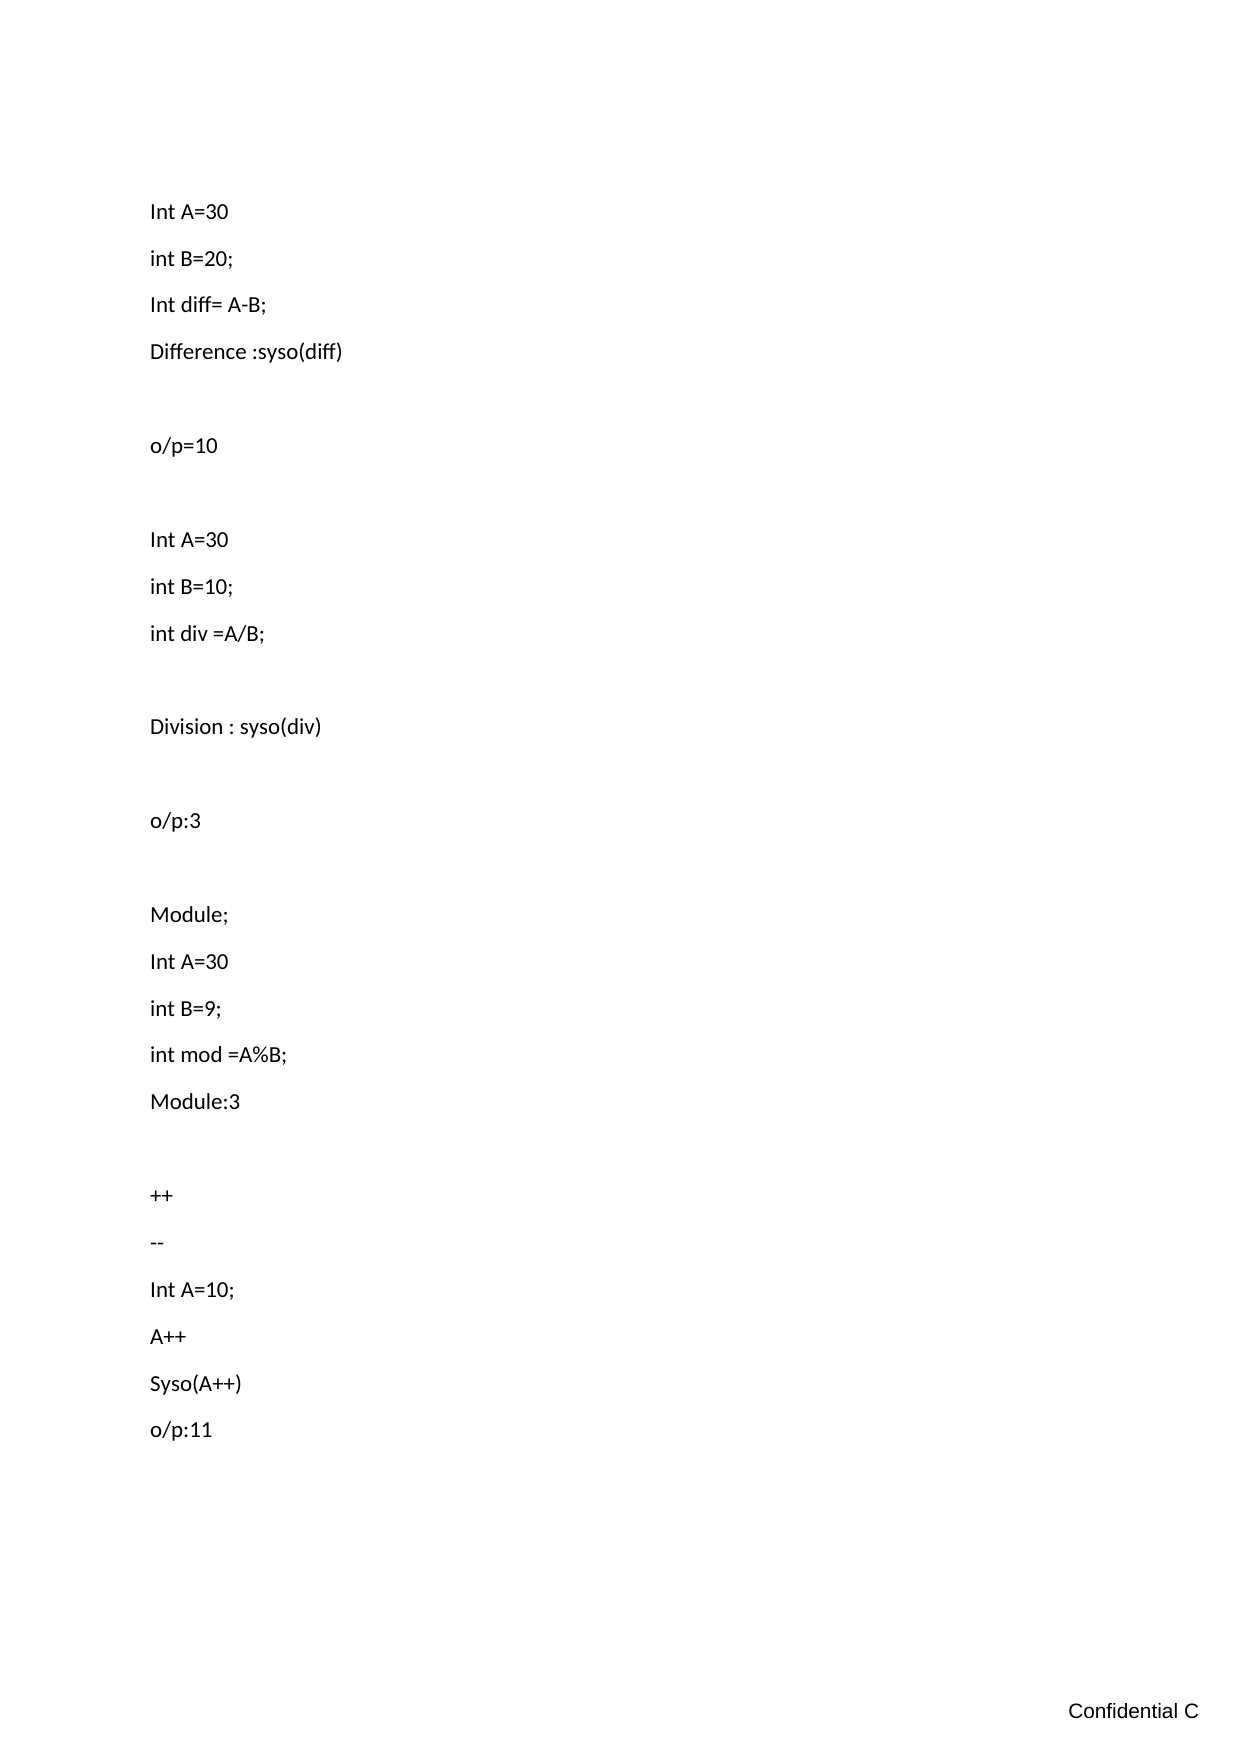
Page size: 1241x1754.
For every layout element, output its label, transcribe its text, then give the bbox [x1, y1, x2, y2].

text ++ [150, 1181, 1090, 1209]
text Int A=30 [150, 947, 1090, 975]
text int div =A/B; [150, 619, 1090, 647]
text o/p=10 [150, 431, 1090, 459]
text int B=20; [150, 244, 1090, 272]
text int B=10; [150, 572, 1090, 600]
text int mod =A%B; [150, 1041, 1090, 1069]
text Division : syso(div) [150, 712, 1090, 741]
text Int A=30 [150, 197, 1090, 225]
text Module; [150, 900, 1090, 928]
text Int A=10; [150, 1275, 1090, 1303]
text Module:3 [150, 1087, 1090, 1116]
text Difference :syso(diff) [150, 337, 1090, 366]
text Syso(A++) [150, 1369, 1090, 1397]
text A++ [150, 1322, 1090, 1350]
text int B=9; [150, 994, 1090, 1022]
text Int diff= A-B; [150, 291, 1090, 319]
text o/p:3 [150, 806, 1090, 834]
text o/p:11 [150, 1416, 1090, 1444]
text -- [150, 1228, 1090, 1256]
text Int A=30 [150, 525, 1090, 553]
